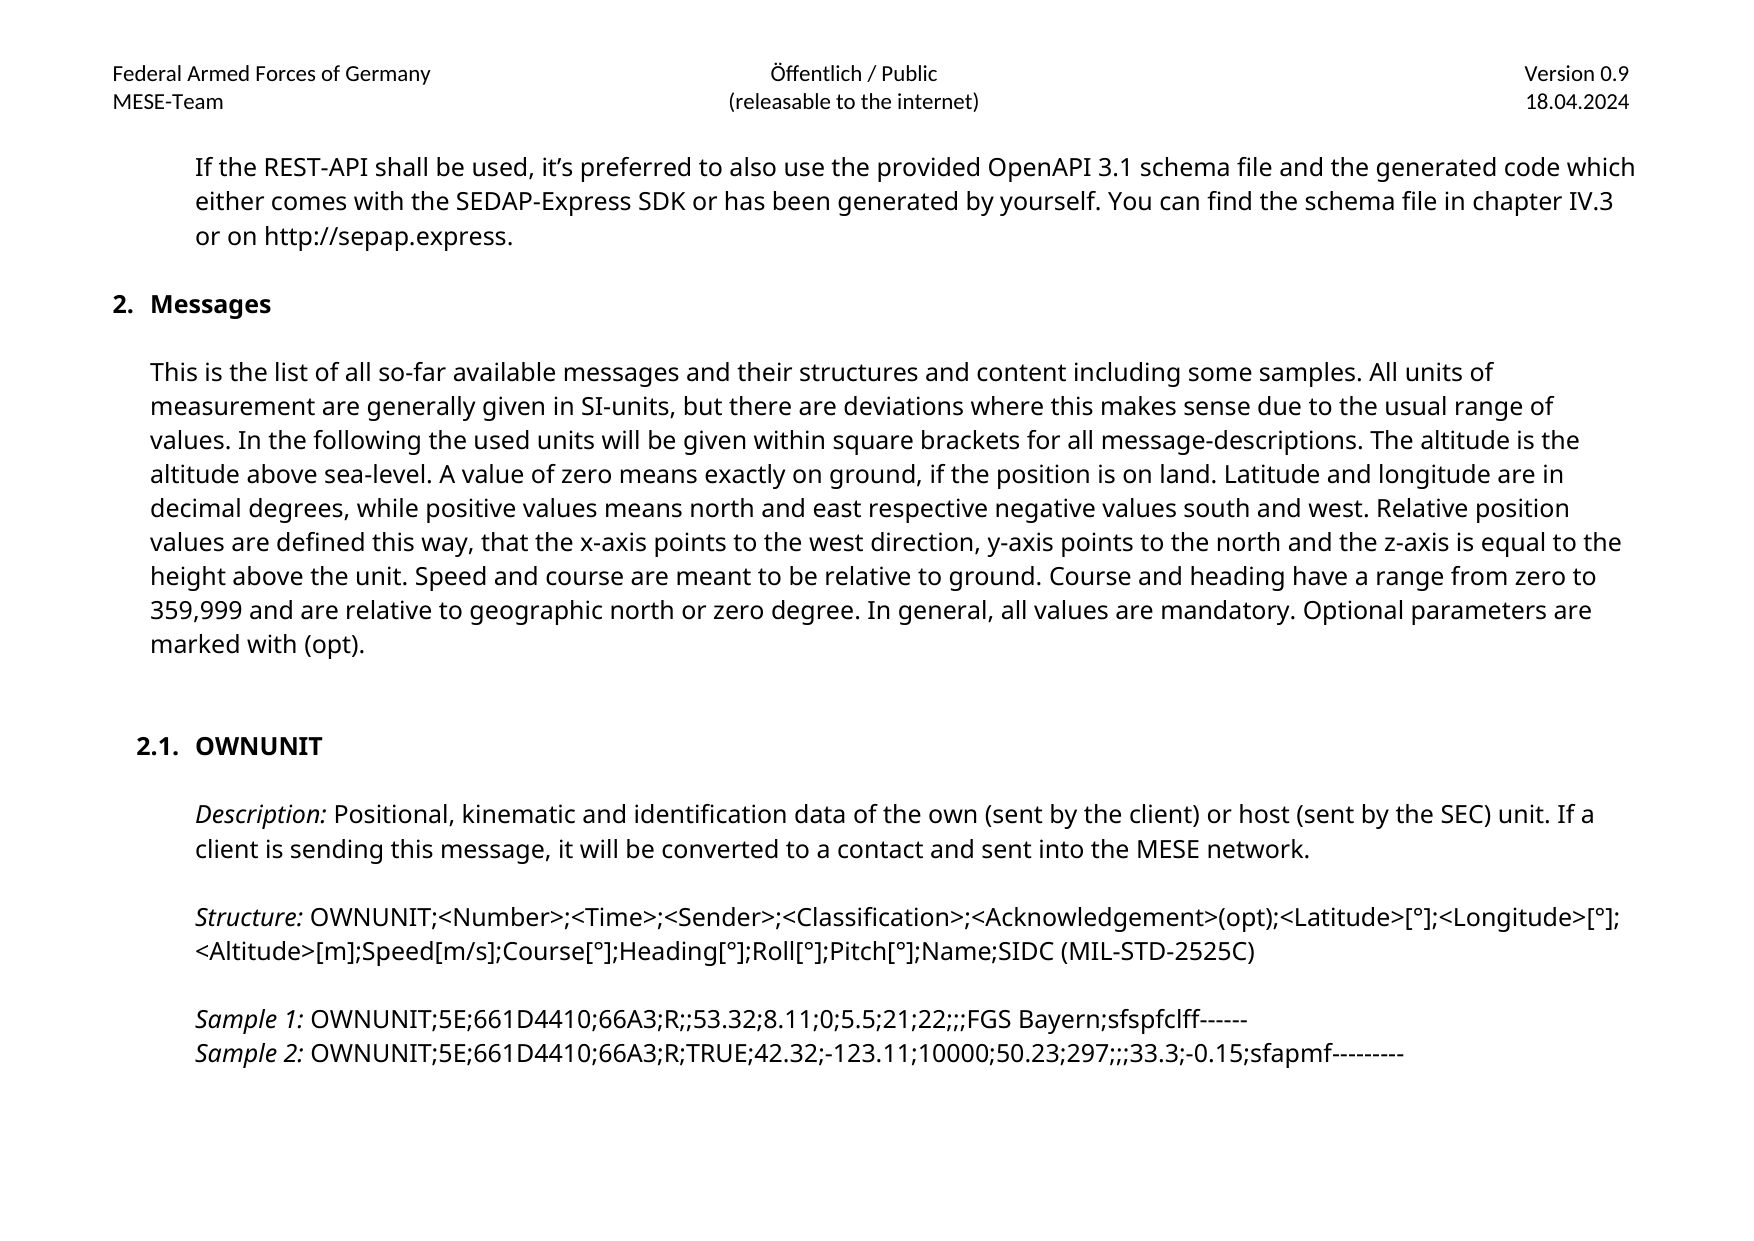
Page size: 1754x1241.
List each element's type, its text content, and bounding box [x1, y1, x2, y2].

list Messages [112, 286, 1641, 320]
text Sample 1: OWNUNIT;5E;661D4410;66A3;R;;53.32;8.11;0;5.5;21;22;;;FGS Bayern;sfspfclff------ [195, 1002, 1641, 1036]
list OWNUNIT [136, 729, 1641, 763]
text Sample 2: OWNUNIT;5E;661D4410;66A3;R;TRUE;42.32;-123.11;10000;50.23;297;;;33.3;-0.15;sfapmf--------- [195, 1036, 1641, 1070]
text If the REST-API shall be used, it’s preferred to also use the provided OpenAPI 3.1 schema file and the generated code which either comes with the SEDAP-Express SDK or has been generated by yourself. You can find the schema file in chapter IV.3 or on http://sepap.express. [195, 150, 1641, 252]
text Description: Positional, kinematic and identification data of the own (sent by the client) or host (sent by the SEC) unit. If a client is sending this message, it will be converted to a contact and sent into the MESE network. [195, 797, 1641, 865]
text This is the list of all so-far available messages and their structures and content including some samples. All units of measurement are generally given in SI-units, but there are deviations where this makes sense due to the usual range of values. In the following the used units will be given within square brackets for all message-descriptions. The altitude is the altitude above sea-level. A value of zero means exactly on ground, if the position is on land. Latitude and longitude are in decimal degrees, while positive values means north and east respective negative values south and west. Relative position values are defined this way, that the x-axis points to the west direction, y-axis points to the north and the z-axis is equal to the height above the unit. Speed and course are meant to be relative to ground. Course and heading have a range from zero to 359,999 and are relative to geographic north or zero degree. In general, all values are mandatory. Optional parameters are marked with (opt). [150, 354, 1641, 661]
text Structure: OWNUNIT;<Number>;<Time>;<Sender>;<Classification>;<Acknowledgement>(opt);<Latitude>[°];<Longitude>[°]; <Altitude>[m];Speed[m/s];Course[°];Heading[°];Roll[°];Pitch[°];Name;SIDC (MIL-STD-2525C) [195, 899, 1641, 967]
